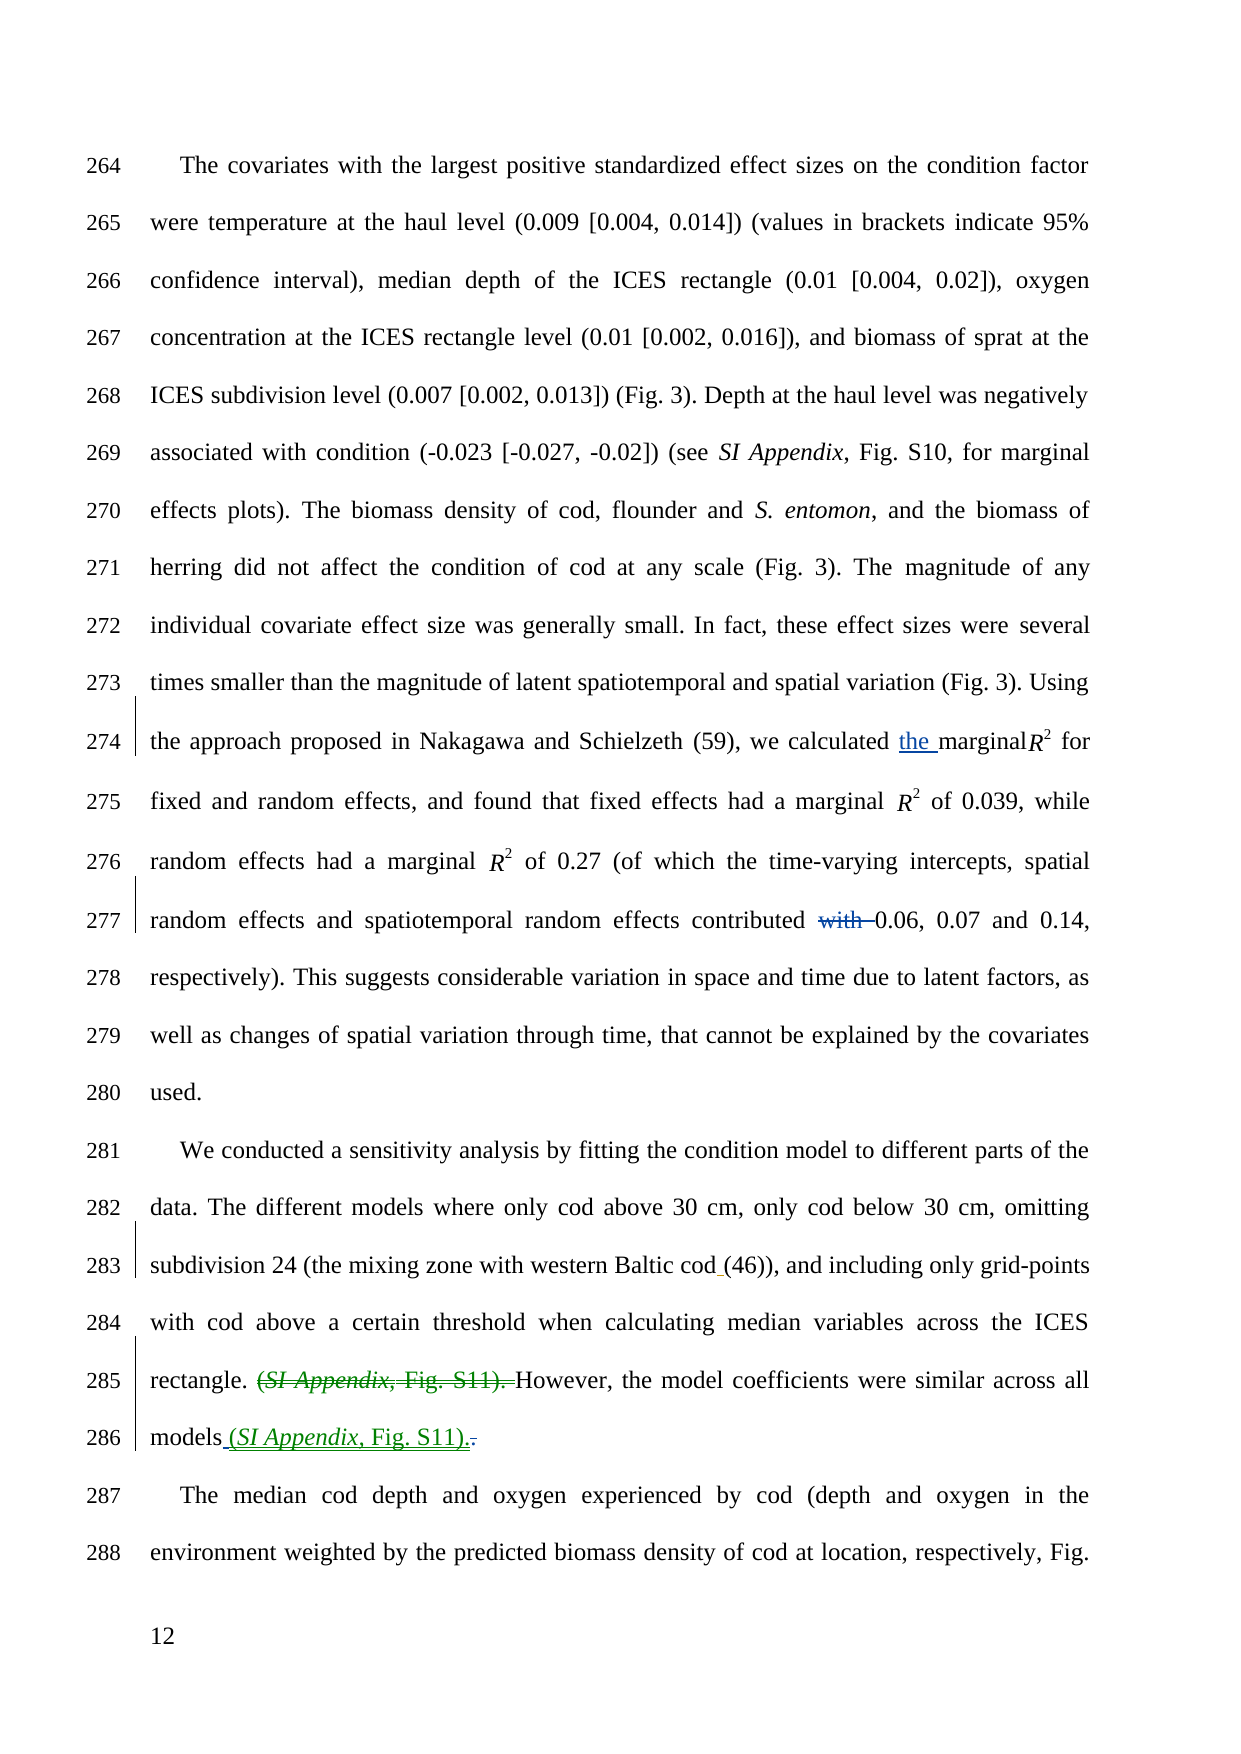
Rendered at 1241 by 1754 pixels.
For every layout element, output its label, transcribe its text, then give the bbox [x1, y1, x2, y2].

text We conducted a sensitivity analysis by fitting the condition model to different parts of the data. The different models where only cod above 30 cm, only cod below 30 cm, omitting subdivision 24 (the mixing zone with western Baltic cod(46)), and including only grid-points with cod above a certain threshold when calculating median variables across the ICES rectangle. However, the model coefficients were similar across all models [150, 1135, 1090, 1451]
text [150, 1480, 1090, 1566]
text The covariates with the largest positive standardized effect sizes on the condition factor were temperature at the haul level (0.009 [0.004, 0.014]) (values in brackets indicate 95% confidence interval), median depth of the ICES rectangle (0.01 [0.004, 0.02]), oxygen concentration at the ICES rectangle level (0.01 [0.002, 0.016]), and biomass of sprat at the ICES subdivision level (0.007 [0.002, 0.013]) (Fig. 3). Depth at the haul level was negatively associated with condition (-0.023 [-0.027, -0.02]) (see SI Appendix, Fig. S10, for marginal effects plots). The biomass density of cod, flounder and S. entomon, and the biomass of herring did not affect the condition of cod at any scale (Fig. 3). The magnitude of any individual covariate effect size was generally small. In fact, these effect sizes were several times smaller than the magnitude of latent spatiotemporal and spatial variation (Fig. 3). Using the approach proposed in Nakagawa and Schielzeth (59), we calculated marginal for fixed and random effects, and found that fixed effects had a marginal of 0.039, while random effects had a marginal of 0.27 (of which the time-varying intercepts, spatial random effects and spatiotemporal random effects contributed 0.06, 0.07 and 0.14, respectively). This suggests considerable variation in space and time due to latent factors, as well as changes of spatial variation through time, that cannot be explained by the covariates used. [150, 150, 1090, 1106]
